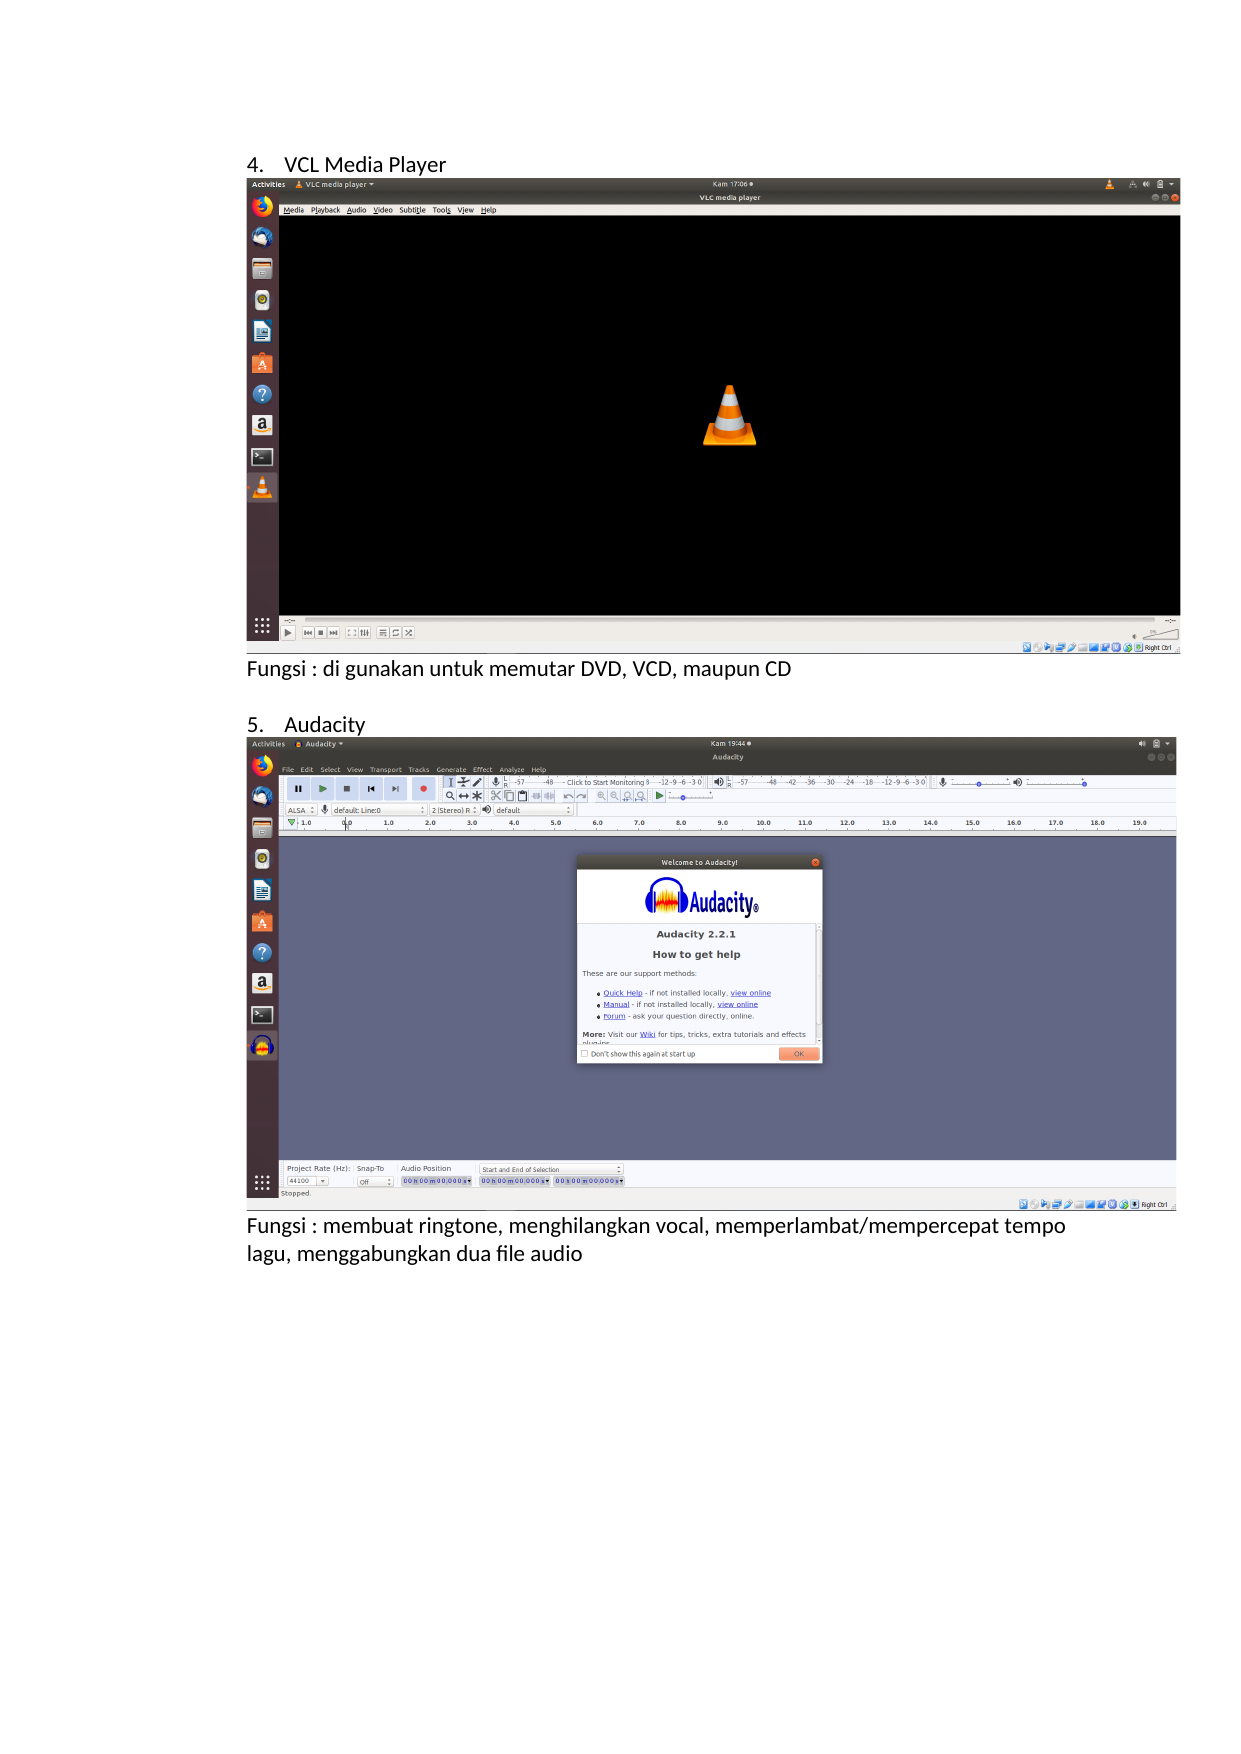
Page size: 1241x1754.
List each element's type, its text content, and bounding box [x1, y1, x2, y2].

text Fungsi : membuat ringtone, menghilangkan vocal, memperlambat/mempercepat tempo lagu, menggabungkan dua file audio [247, 1211, 1090, 1267]
picture [246, 178, 1181, 654]
list Audacity [247, 710, 1090, 737]
text Fungsi : di gunakan untuk memutar DVD, VCD, maupun CD [247, 654, 1090, 682]
picture [246, 737, 1177, 1211]
list VCL Media Player [247, 150, 1090, 178]
